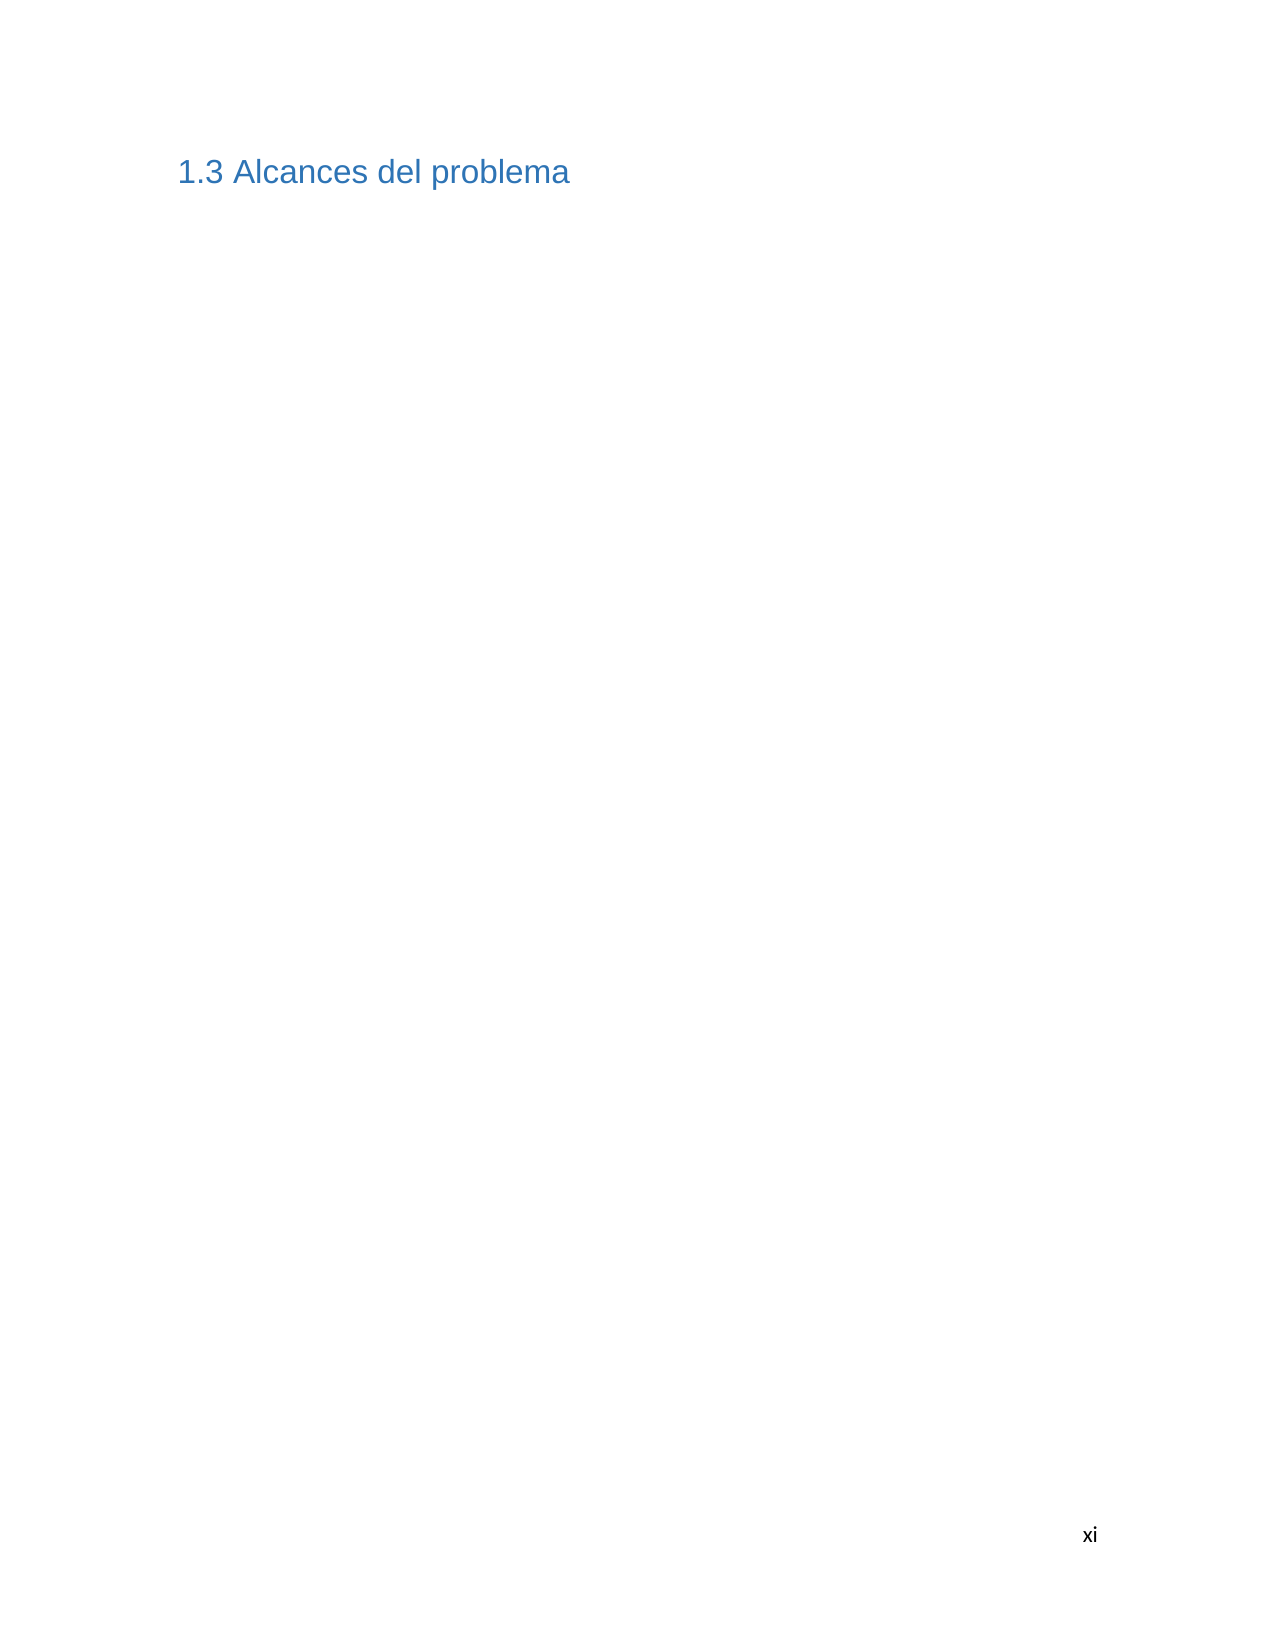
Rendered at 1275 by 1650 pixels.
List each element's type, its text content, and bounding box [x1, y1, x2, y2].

subtitle 1.3 Alcances del problema [177, 152, 1098, 190]
